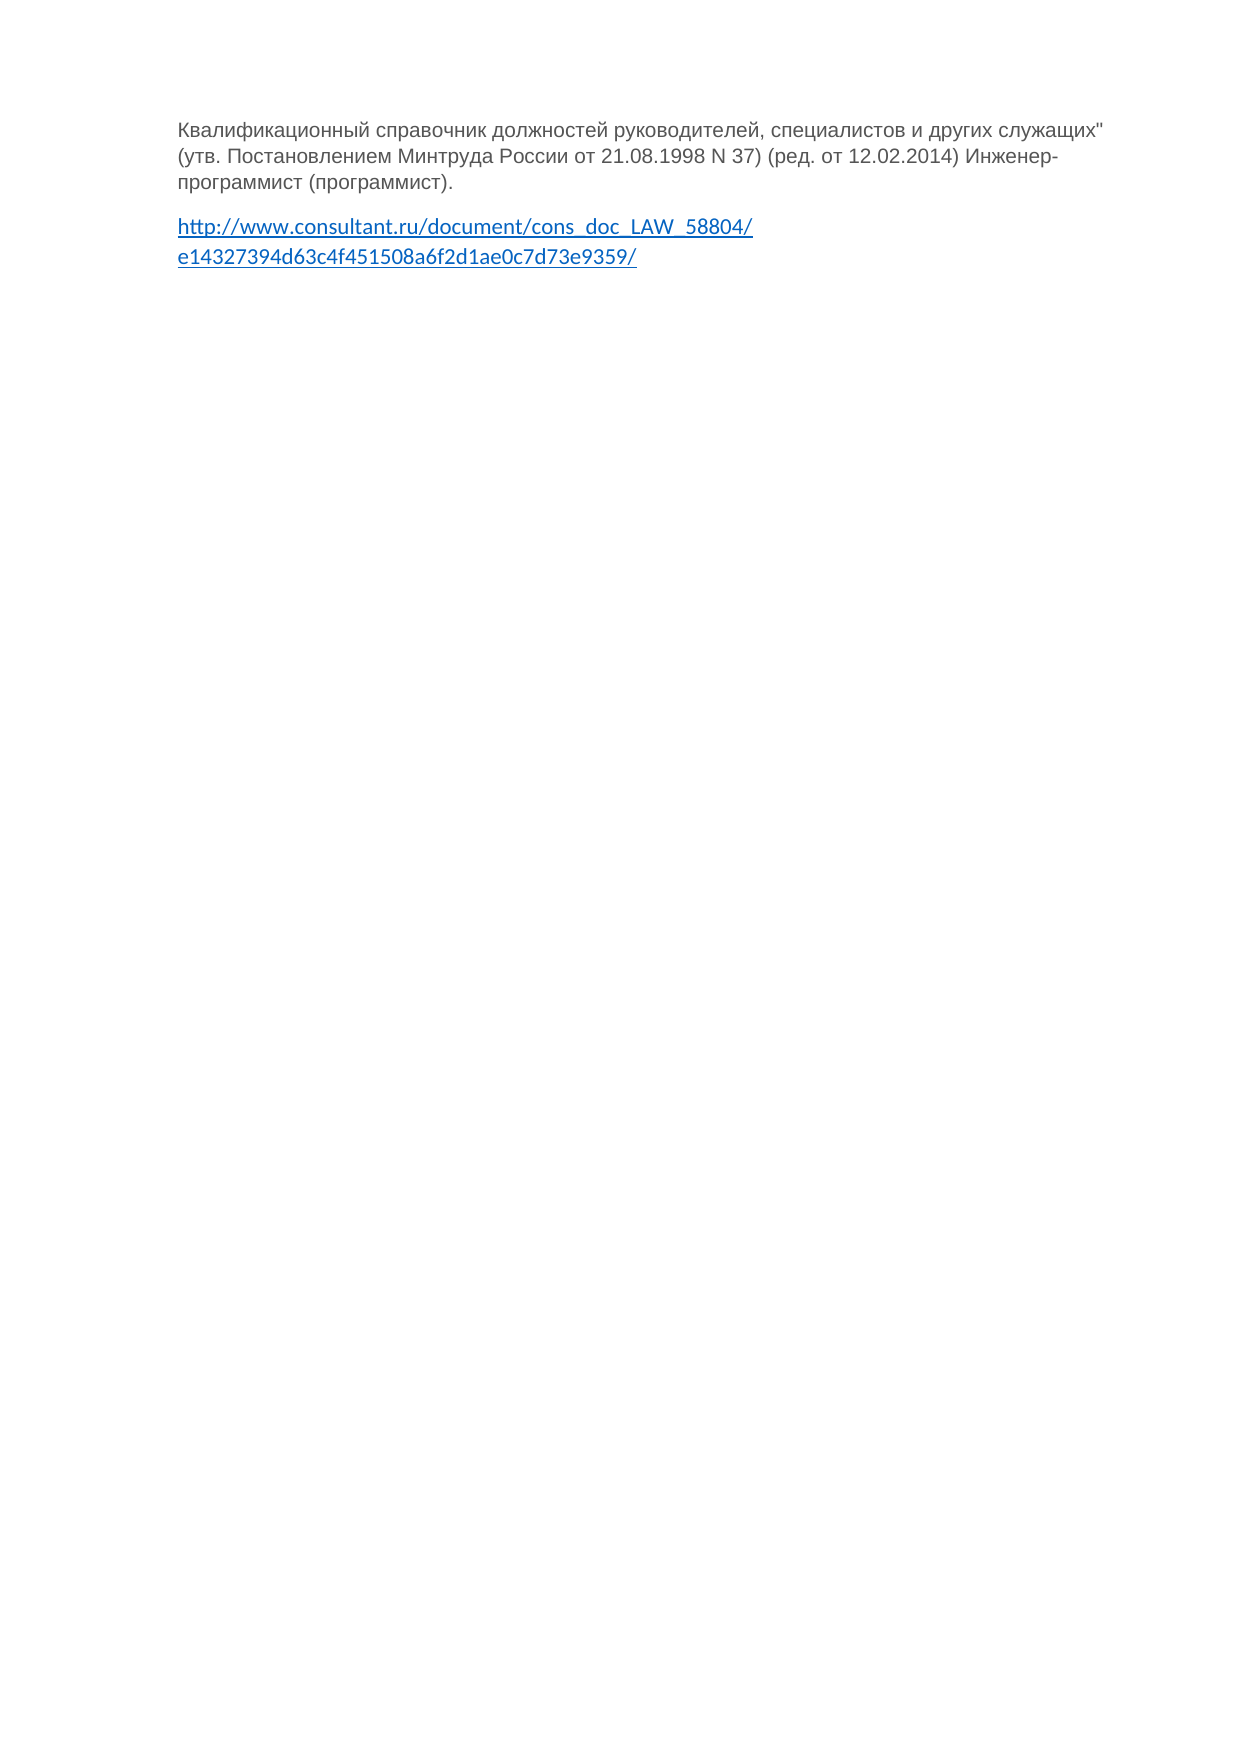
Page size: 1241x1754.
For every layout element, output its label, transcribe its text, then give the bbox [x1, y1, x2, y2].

text Квалификационный справочник должностей руководителей, специалистов и других служащих" (утв. Постановлением Минтруда России от 21.08.1998 N 37) (ред. от 12.02.2014) Инженер-программист (программист). [177, 118, 1152, 194]
text http://www.consultant.ru/document/cons_doc_LAW_58804/e14327394d63c4f451508a6f2d1ae0c7d73e9359/ [177, 212, 1152, 271]
